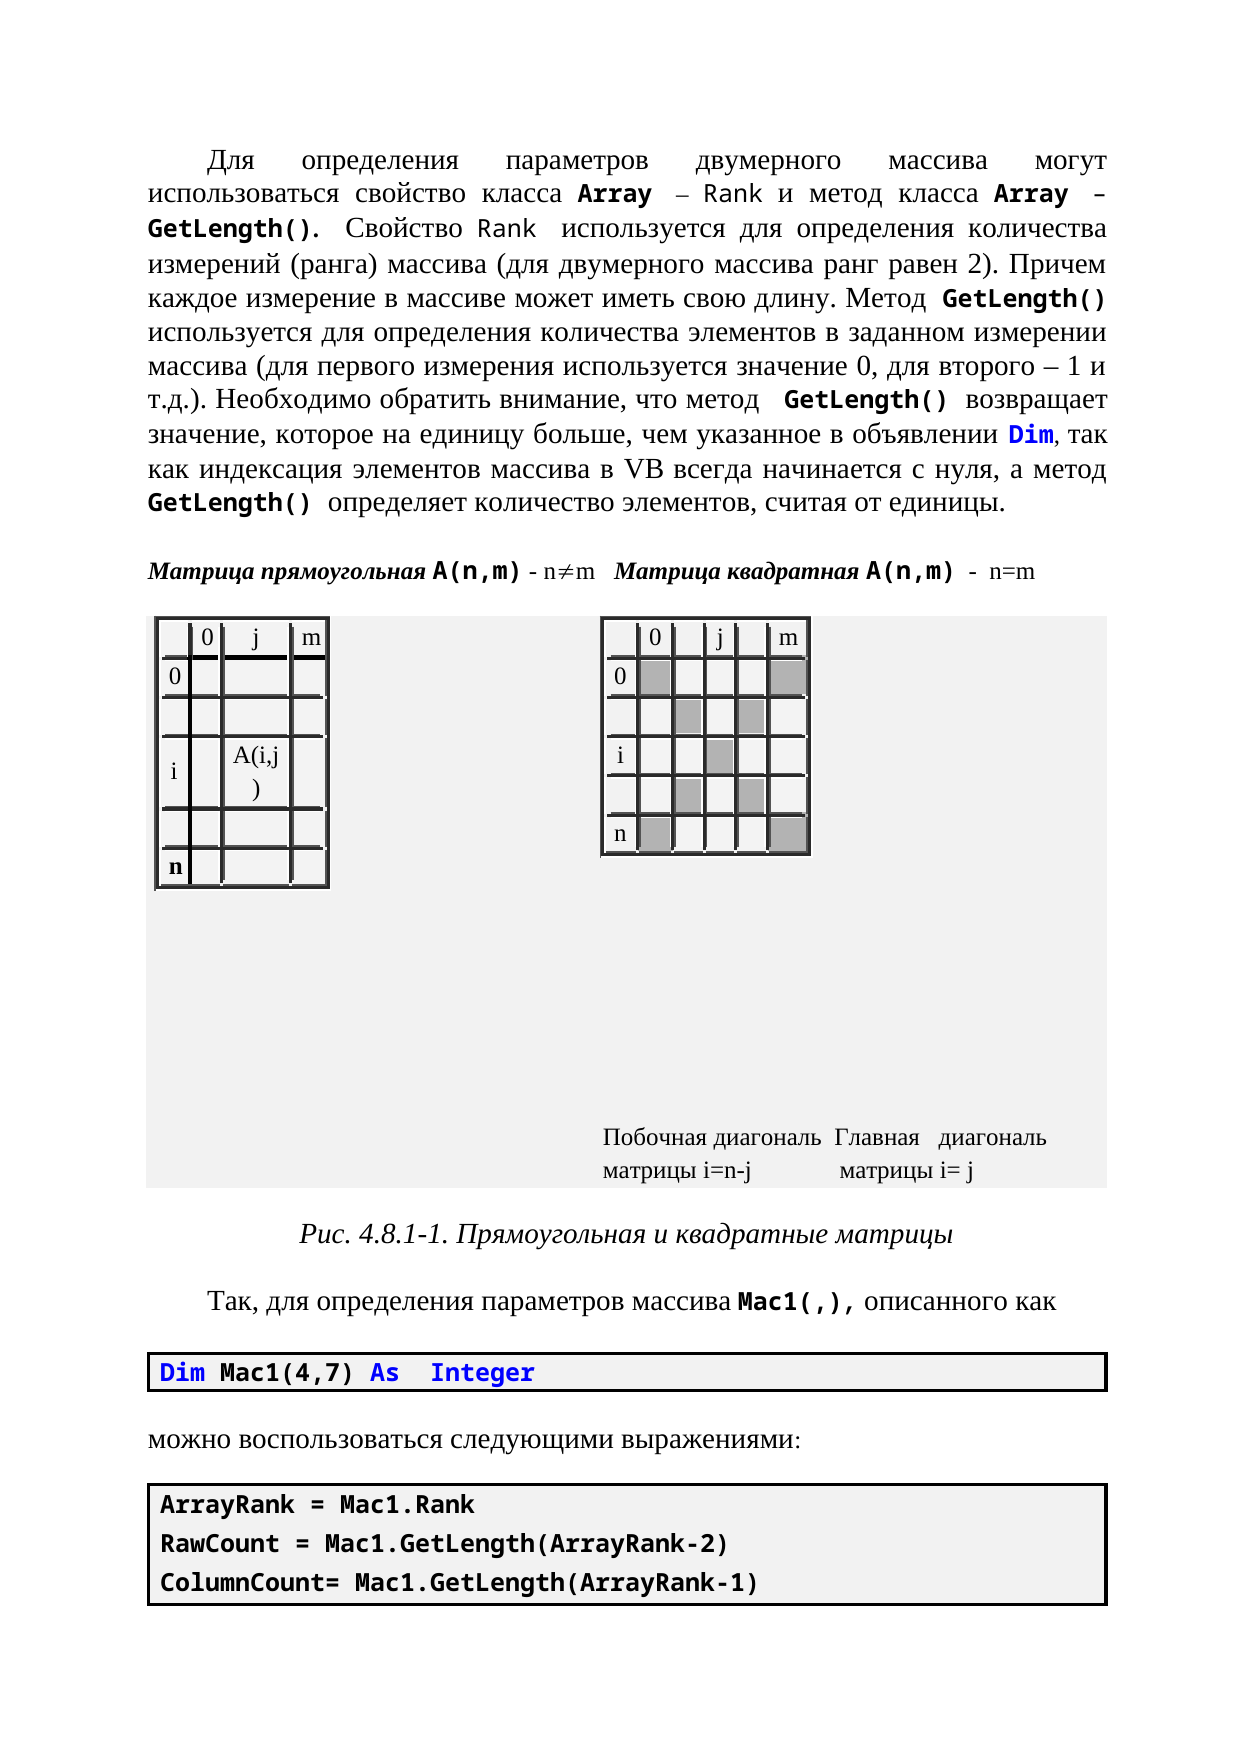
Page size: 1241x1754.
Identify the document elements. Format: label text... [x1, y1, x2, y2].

text Рис. 4.8.1-1. Прямоугольная и квадратные матрицы [148, 1216, 1107, 1250]
table_header Побочная диагональ Главная диагональ матрицы i=n-j матрицы i= j [591, 616, 1107, 1188]
table_header Dim Mac1(4,7) As Integer [150, 1355, 1104, 1389]
text Для определения параметров двумерного массива могут использоваться свойство класса Array – Rank и метод класса Array – GetLength(). Свойство Rank используется для определения количества измерений (ранга) массива (для двумерного массива ранг равен 2). Причем каждое измерение в массиве может иметь свою длину. Метод GetLength() используется для определения количества элементов в заданном измерении массива (для первого измерения используется значение 0, для второго – 1 и т.д.). Необходимо обратить внимание, что метод GetLength() возвращает значение, которое на единицу больше, чем указанное в объявлении Dim, так как индексация элементов массива в VB всегда начинается с нуля, а метод GetLength() определяет количество элементов, считая от единицы. [148, 142, 1107, 519]
table_header [146, 616, 591, 1188]
text Матрица прямоугольная A(n,m) - nm Матрица квадратная A(n,m) - n=m [148, 553, 1107, 587]
text можно воспользоваться следующими выражениями: [148, 1421, 1107, 1454]
table_header ArrayRank = Mac1.Rank RawCount = Mac1.GetLength(ArrayRank-2) ColumnCount= Mac1.GetLength(ArrayRank-1) [150, 1486, 1104, 1603]
text Так, для определения параметров массива Mac1(,), описанного как [148, 1283, 1107, 1318]
